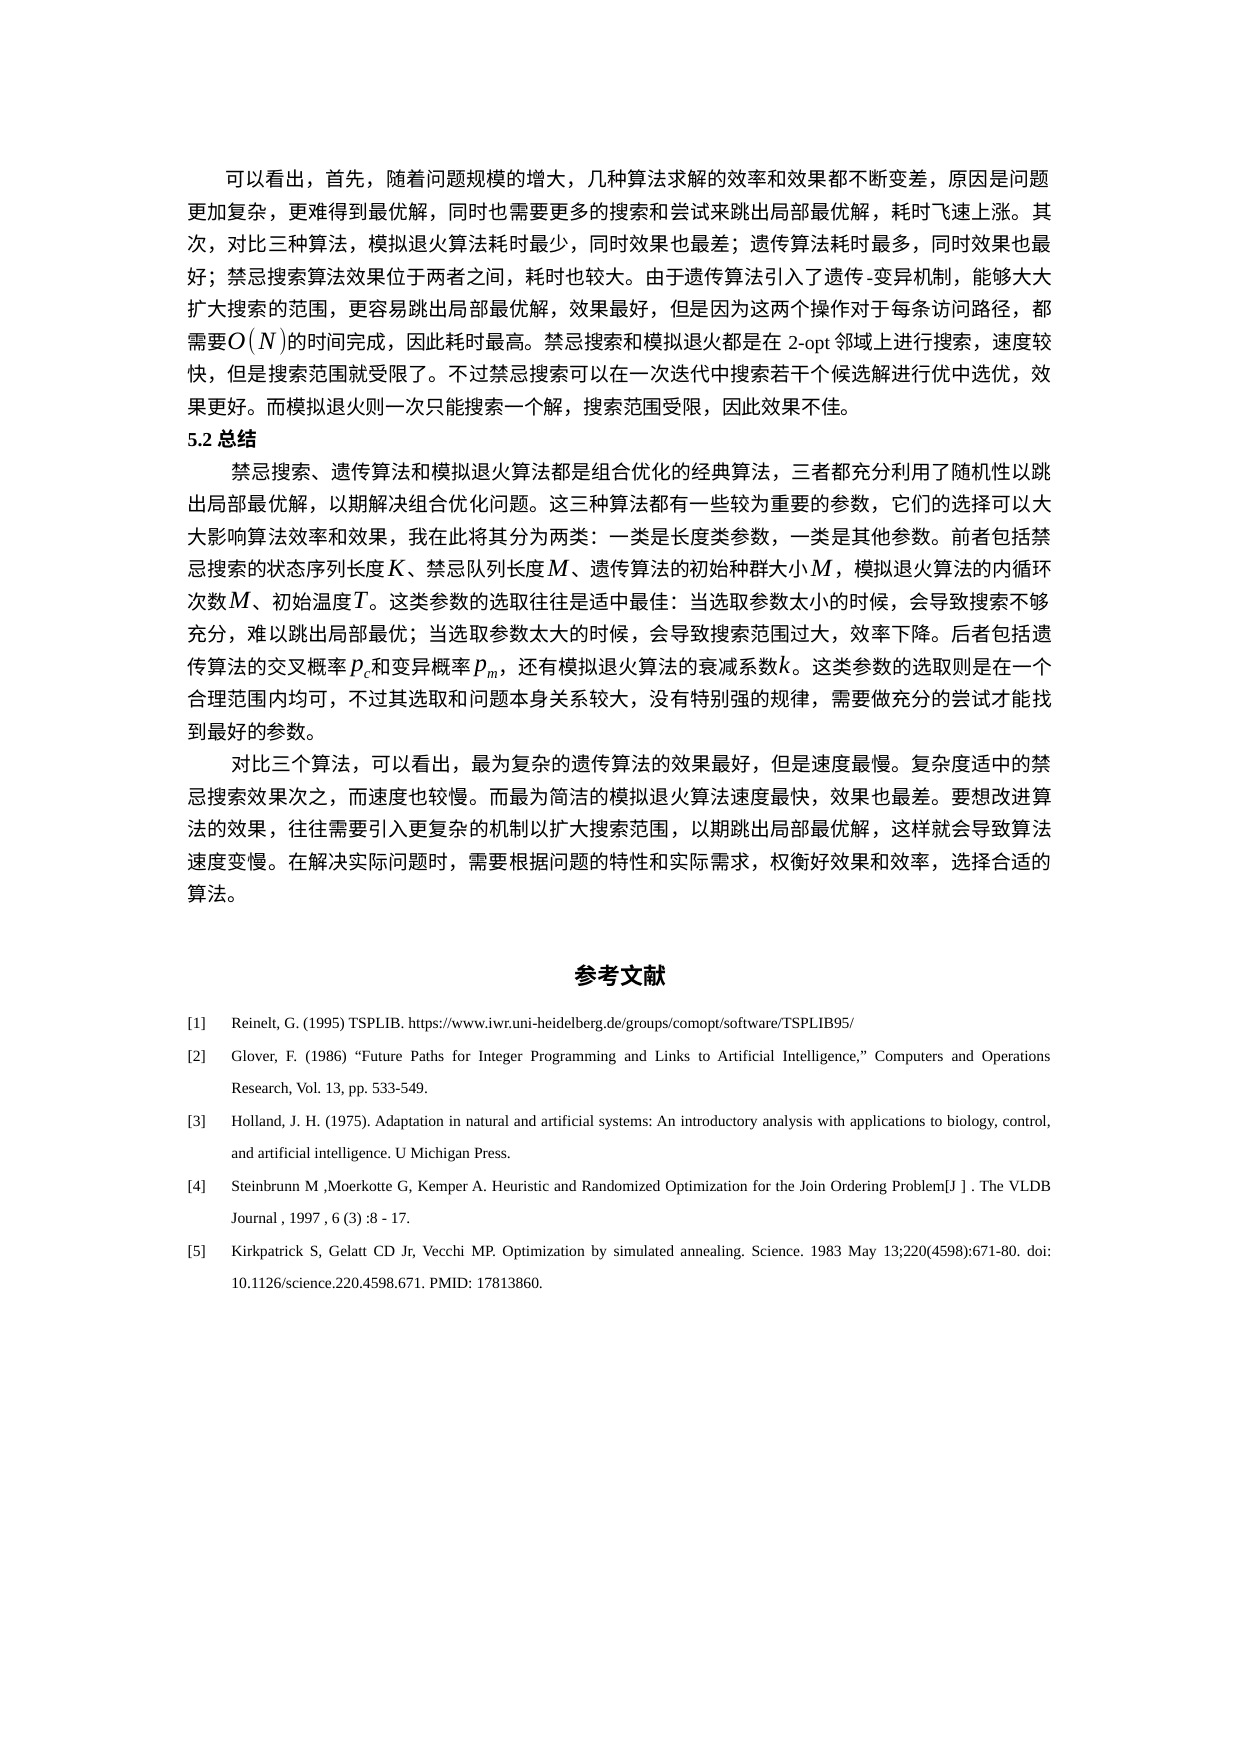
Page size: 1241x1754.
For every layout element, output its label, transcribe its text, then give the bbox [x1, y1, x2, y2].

list Kirkpatrick S, Gelatt CD Jr, Vecchi MP. Optimization by simulated annealing. Science. 1983 May 13;220(4598):671-80. doi: 10.1126/science.220.4598.671. PMID: 17813860. [187, 1234, 1053, 1299]
list Reinelt, G. (1995) TSPLIB. https://www.iwr.uni-heidelberg.de/groups/comopt/software/TSPLIB95/ [187, 1007, 1053, 1039]
text 可以看出，首先，随着问题规模的增大，几种算法求解的效率和效果都不断变差，原因是问题更加复杂，更难得到最优解，同时也需要更多的搜索和尝试来跳出局部最优解，耗时飞速上涨。其次，对比三种算法，模拟退火算法耗时最少，同时效果也最差；遗传算法耗时最多，同时效果也最好；禁忌搜索算法效果位于两者之间，耗时也较大。由于遗传算法引入了遗传-变异机制，能够大大扩大搜索的范围，更容易跳出局部最优解，效果最好，但是因为这两个操作对于每条访问路径，都需要的时间完成，因此耗时最高。禁忌搜索和模拟退火都是在2-opt邻域上进行搜索，速度较快，但是搜索范围就受限了。不过禁忌搜索可以在一次迭代中搜索若干个候选解进行优中选优，效果更好。而模拟退火则一次只能搜索一个解，搜索范围受限，因此效果不佳。 [187, 162, 1053, 422]
text 5.2 总结 [187, 422, 1053, 454]
text 对比三个算法，可以看出，最为复杂的遗传算法的效果最好，但是速度最慢。复杂度适中的禁忌搜索效果次之，而速度也较慢。而最为简洁的模拟退火算法速度最快，效果也最差。要想改进算法的效果，往往需要引入更复杂的机制以扩大搜索范围，以期跳出局部最优解，这样就会导致算法速度变慢。在解决实际问题时，需要根据问题的特性和实际需求，权衡好效果和效率，选择合适的算法。 [187, 747, 1053, 909]
list Glover, F. (1986) “Future Paths for Integer Programming and Links to Artificial Intelligence,” Computers and Operations Research, Vol. 13, pp. 533-549. [187, 1039, 1053, 1104]
text 参考文献 [187, 942, 1053, 1007]
list Holland, J. H. (1975). Adaptation in natural and artificial systems: An introductory analysis with applications to biology, control, and artificial intelligence. U Michigan Press. [187, 1104, 1053, 1169]
text 禁忌搜索、遗传算法和模拟退火算法都是组合优化的经典算法，三者都充分利用了随机性以跳出局部最优解，以期解决组合优化问题。这三种算法都有一些较为重要的参数，它们的选择可以大大影响算法效率和效果，我在此将其分为两类：一类是长度类参数，一类是其他参数。前者包括禁忌搜索的状态序列长度、禁忌队列长度、遗传算法的初始种群大小，模拟退火算法的内循环次数、初始温度。这类参数的选取往往是适中最佳：当选取参数太小的时候，会导致搜索不够充分，难以跳出局部最优；当选取参数太大的时候，会导致搜索范围过大，效率下降。后者包括遗传算法的交叉概率和变异概率，还有模拟退火算法的衰减系数。这类参数的选取则是在一个合理范围内均可，不过其选取和问题本身关系较大，没有特别强的规律，需要做充分的尝试才能找到最好的参数。 [187, 454, 1053, 747]
list Steinbrunn M ,Moerkotte G, Kemper A. Heuristic and Randomized Optimization for the Join Ordering Problem[J ] . The VLDB Journal , 1997 , 6 (3) :8 - 17. [187, 1169, 1053, 1234]
